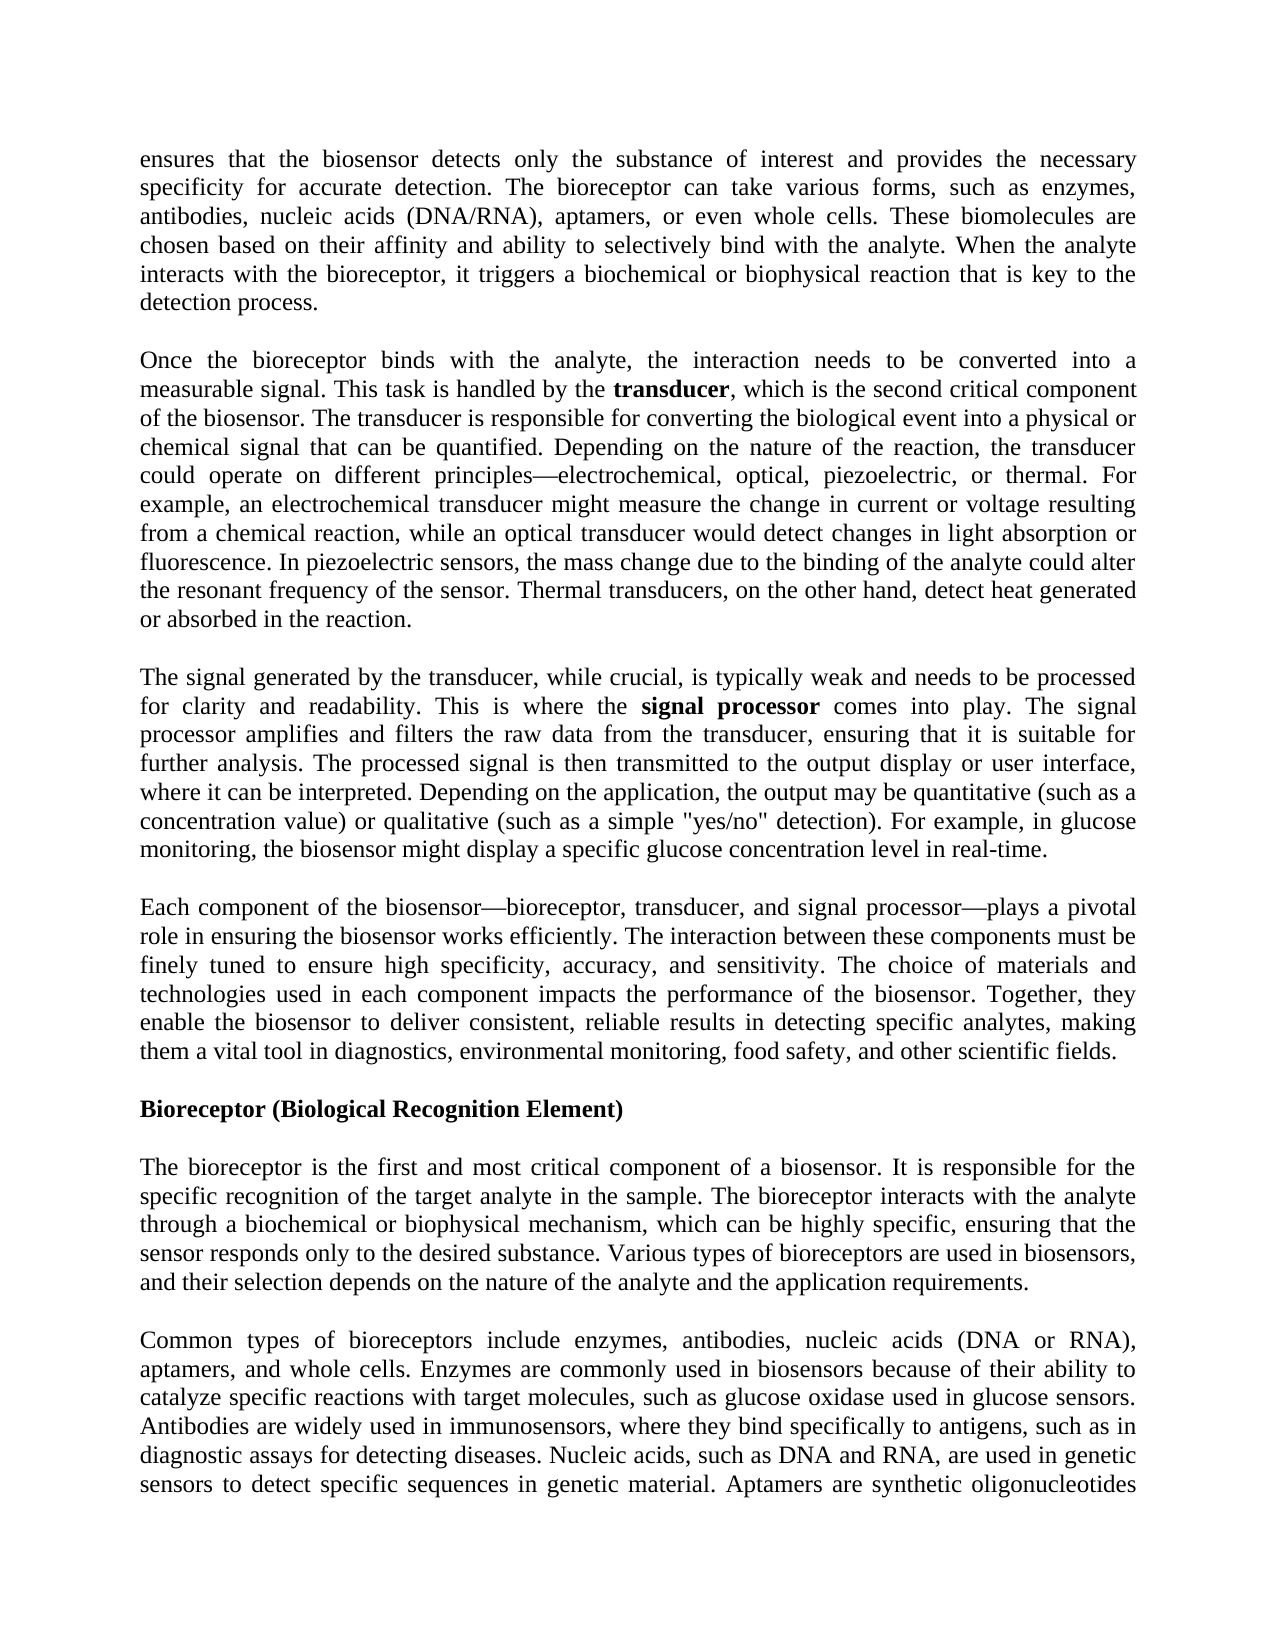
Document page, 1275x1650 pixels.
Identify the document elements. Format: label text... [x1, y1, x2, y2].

text The signal generated by the transducer, while crucial, is typically weak and needs to be processed for clarity and readability. This is where the signal processor comes into play. The signal processor amplifies and filters the raw data from the transducer, ensuring that it is suitable for further analysis. The processed signal is then transmitted to the output display or user interface, where it can be interpreted. Depending on the application, the output may be quantitative (such as a concentration value) or qualitative (such as a simple "yes/no" detection). For example, in glucose monitoring, the biosensor might display a specific glucose concentration level in real-time. [139, 662, 1137, 863]
subtitle Bioreceptor (Biological Recognition Element) [139, 1094, 1137, 1123]
text The bioreceptor is the first and most critical component of a biosensor. It is responsible for the specific recognition of the target analyte in the sample. The bioreceptor interacts with the analyte through a biochemical or biophysical mechanism, which can be highly specific, ensuring that the sensor responds only to the desired substance. Various types of bioreceptors are used in biosensors, and their selection depends on the nature of the analyte and the application requirements. [139, 1152, 1137, 1296]
text Each component of the biosensor—bioreceptor, transducer, and signal processor—plays a pivotal role in ensuring the biosensor works efficiently. The interaction between these components must be finely tuned to ensure high specificity, accuracy, and sensitivity. The choice of materials and technologies used in each component impacts the performance of the biosensor. Together, they enable the biosensor to deliver consistent, reliable results in detecting specific analytes, making them a vital tool in diagnostics, environmental monitoring, food safety, and other scientific fields. [139, 892, 1137, 1065]
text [139, 1325, 1137, 1497]
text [139, 144, 1137, 316]
text Once the bioreceptor binds with the analyte, the interaction needs to be converted into a measurable signal. This task is handled by the transducer, which is the second critical component of the biosensor. The transducer is responsible for converting the biological event into a physical or chemical signal that can be quantified. Depending on the nature of the reaction, the transducer could operate on different principles—electrochemical, optical, piezoelectric, or thermal. For example, an electrochemical transducer might measure the change in current or voltage resulting from a chemical reaction, while an optical transducer would detect changes in light absorption or fluorescence. In piezoelectric sensors, the mass change due to the binding of the analyte could alter the resonant frequency of the sensor. Thermal transducers, on the other hand, detect heat generated or absorbed in the reaction. [139, 345, 1137, 633]
